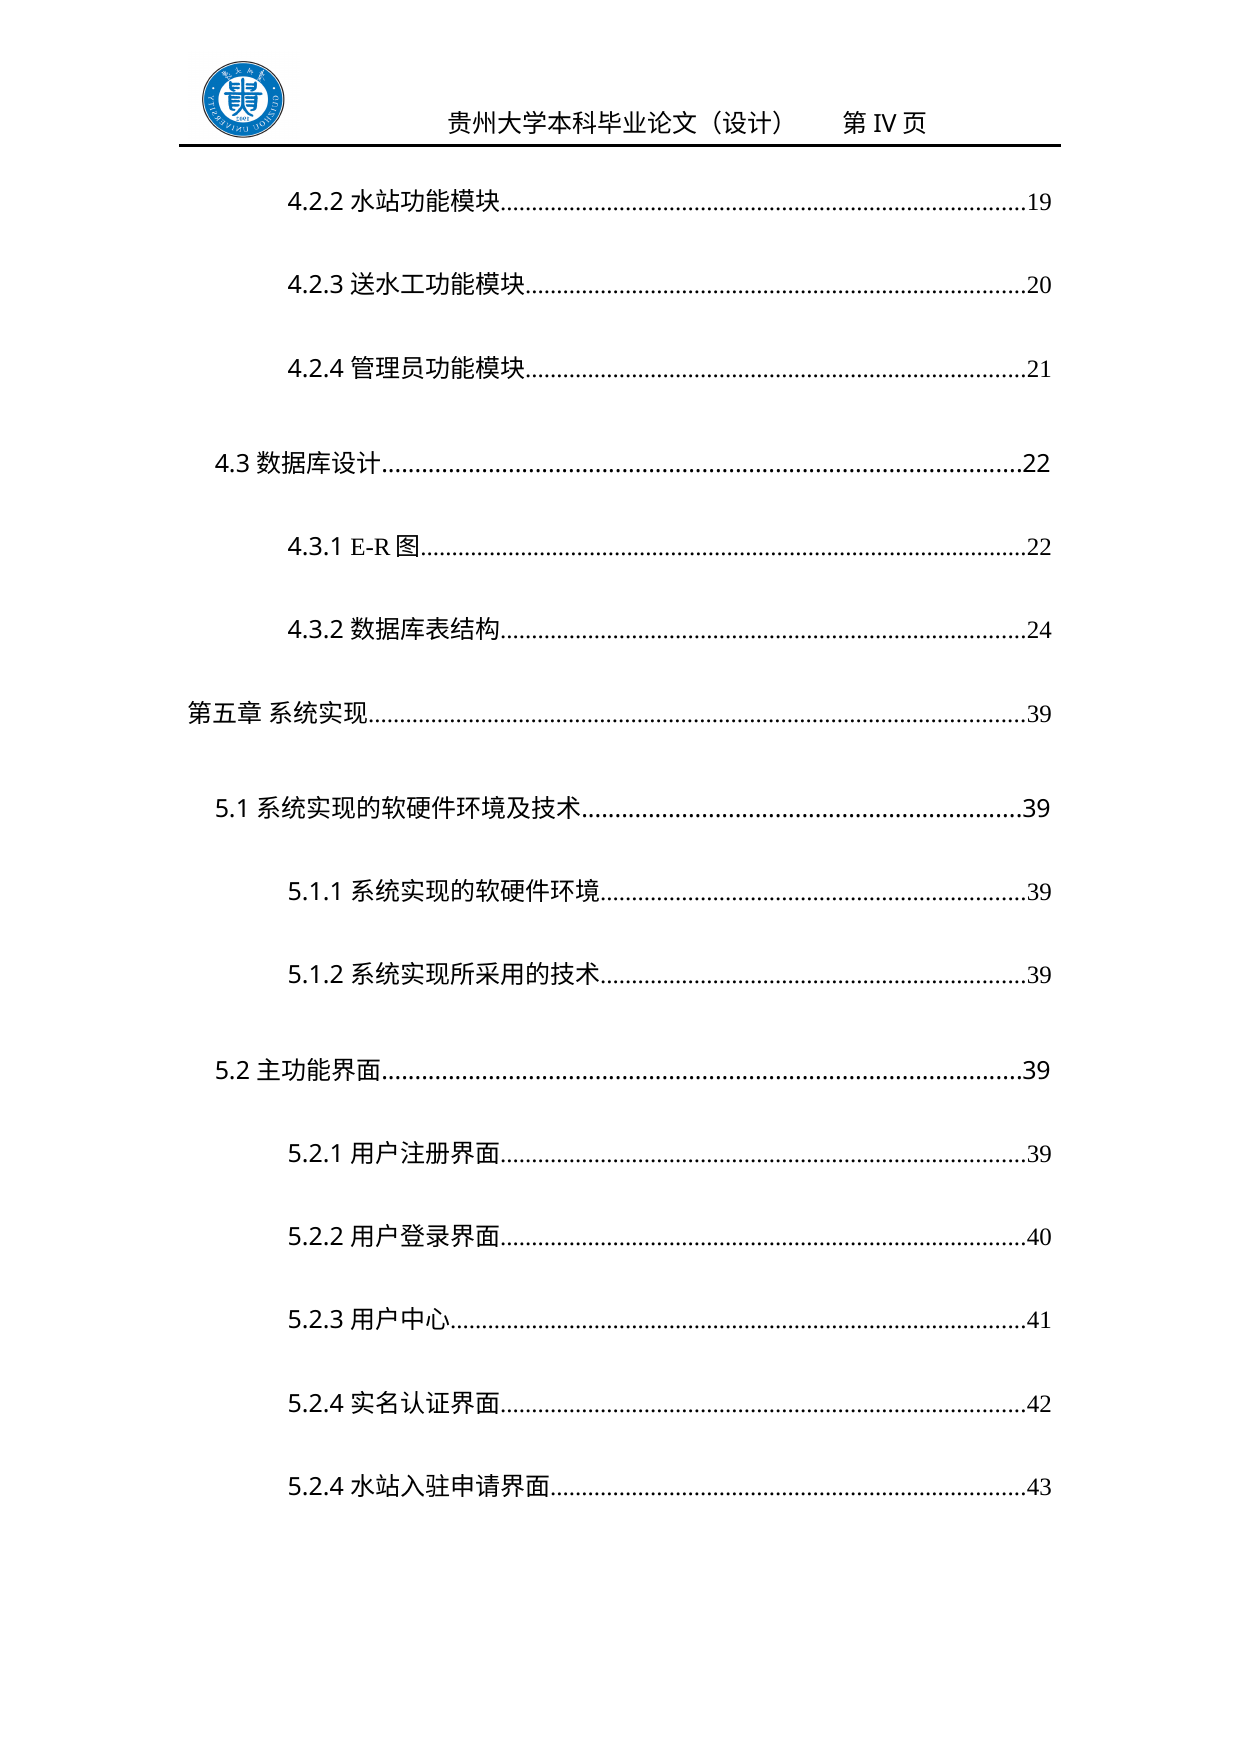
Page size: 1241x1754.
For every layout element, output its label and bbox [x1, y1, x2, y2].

picture [187, 51, 300, 144]
